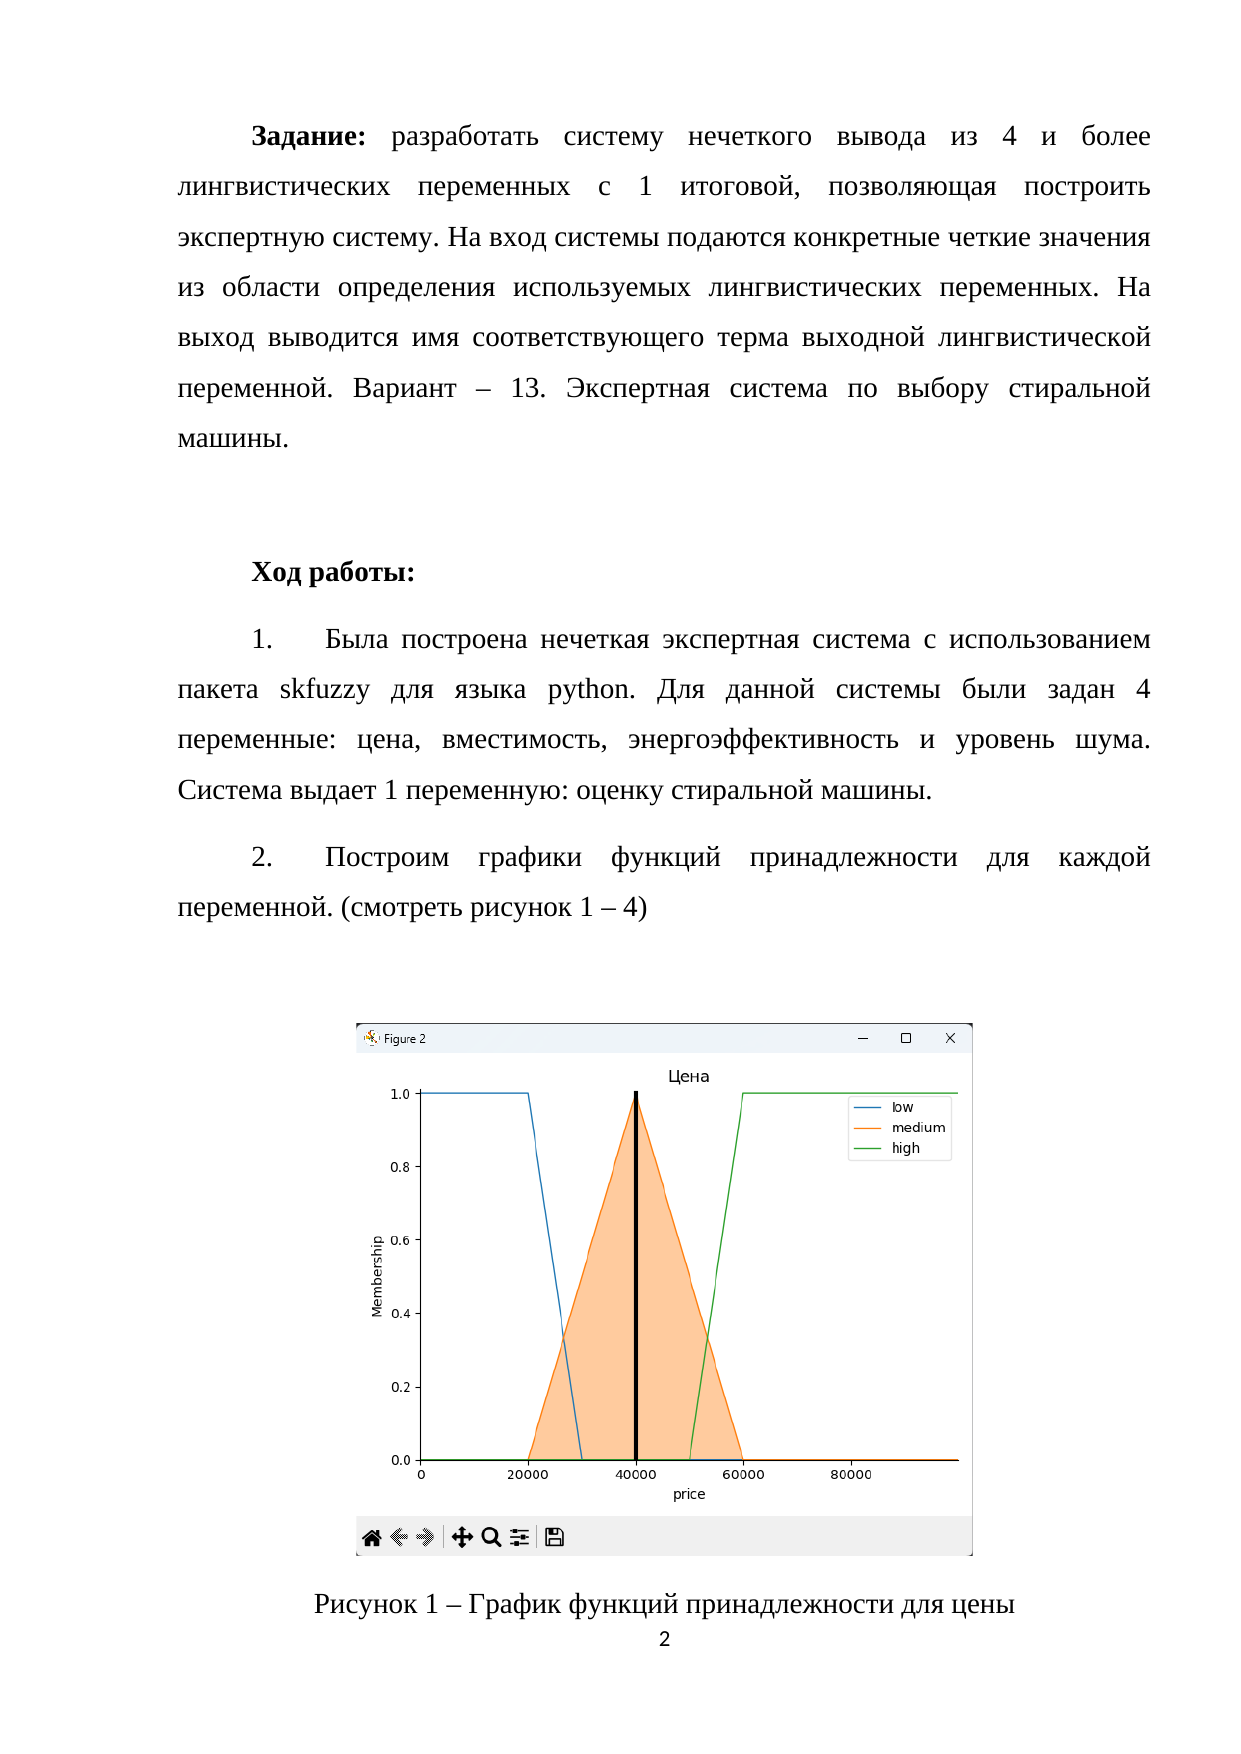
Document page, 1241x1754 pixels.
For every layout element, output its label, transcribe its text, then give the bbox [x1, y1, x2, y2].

list Была построена нечеткая экспертная система с использованием пакета skfuzzy для языка python. Для данной системы были задан 4 переменные: цена, вместимость, энергоэффективность и уровень шума. Система выдает 1 переменную: оценку стиральной машины. [177, 621, 1152, 805]
text Задание: разработать систему нечеткого вывода из 4 и более лингвистических переменных с 1 итоговой, позволяющая построить экспертную систему. На вход системы подаются конкретные четкие значения из области определения используемых лингвистических переменных. На выход выводится имя соответствующего терма выходной лингвистической переменной. Вариант – 13. Экспертная система по выбору стиральной машины. [177, 118, 1152, 453]
text Рисунок 1 – График функций принадлежности для цены [177, 1586, 1152, 1619]
picture [356, 1023, 973, 1556]
list Построим графики функций принадлежности для каждой переменной. (смотреть рисунок 1 – 4) [177, 839, 1152, 923]
text Ход работы: [177, 554, 1152, 587]
